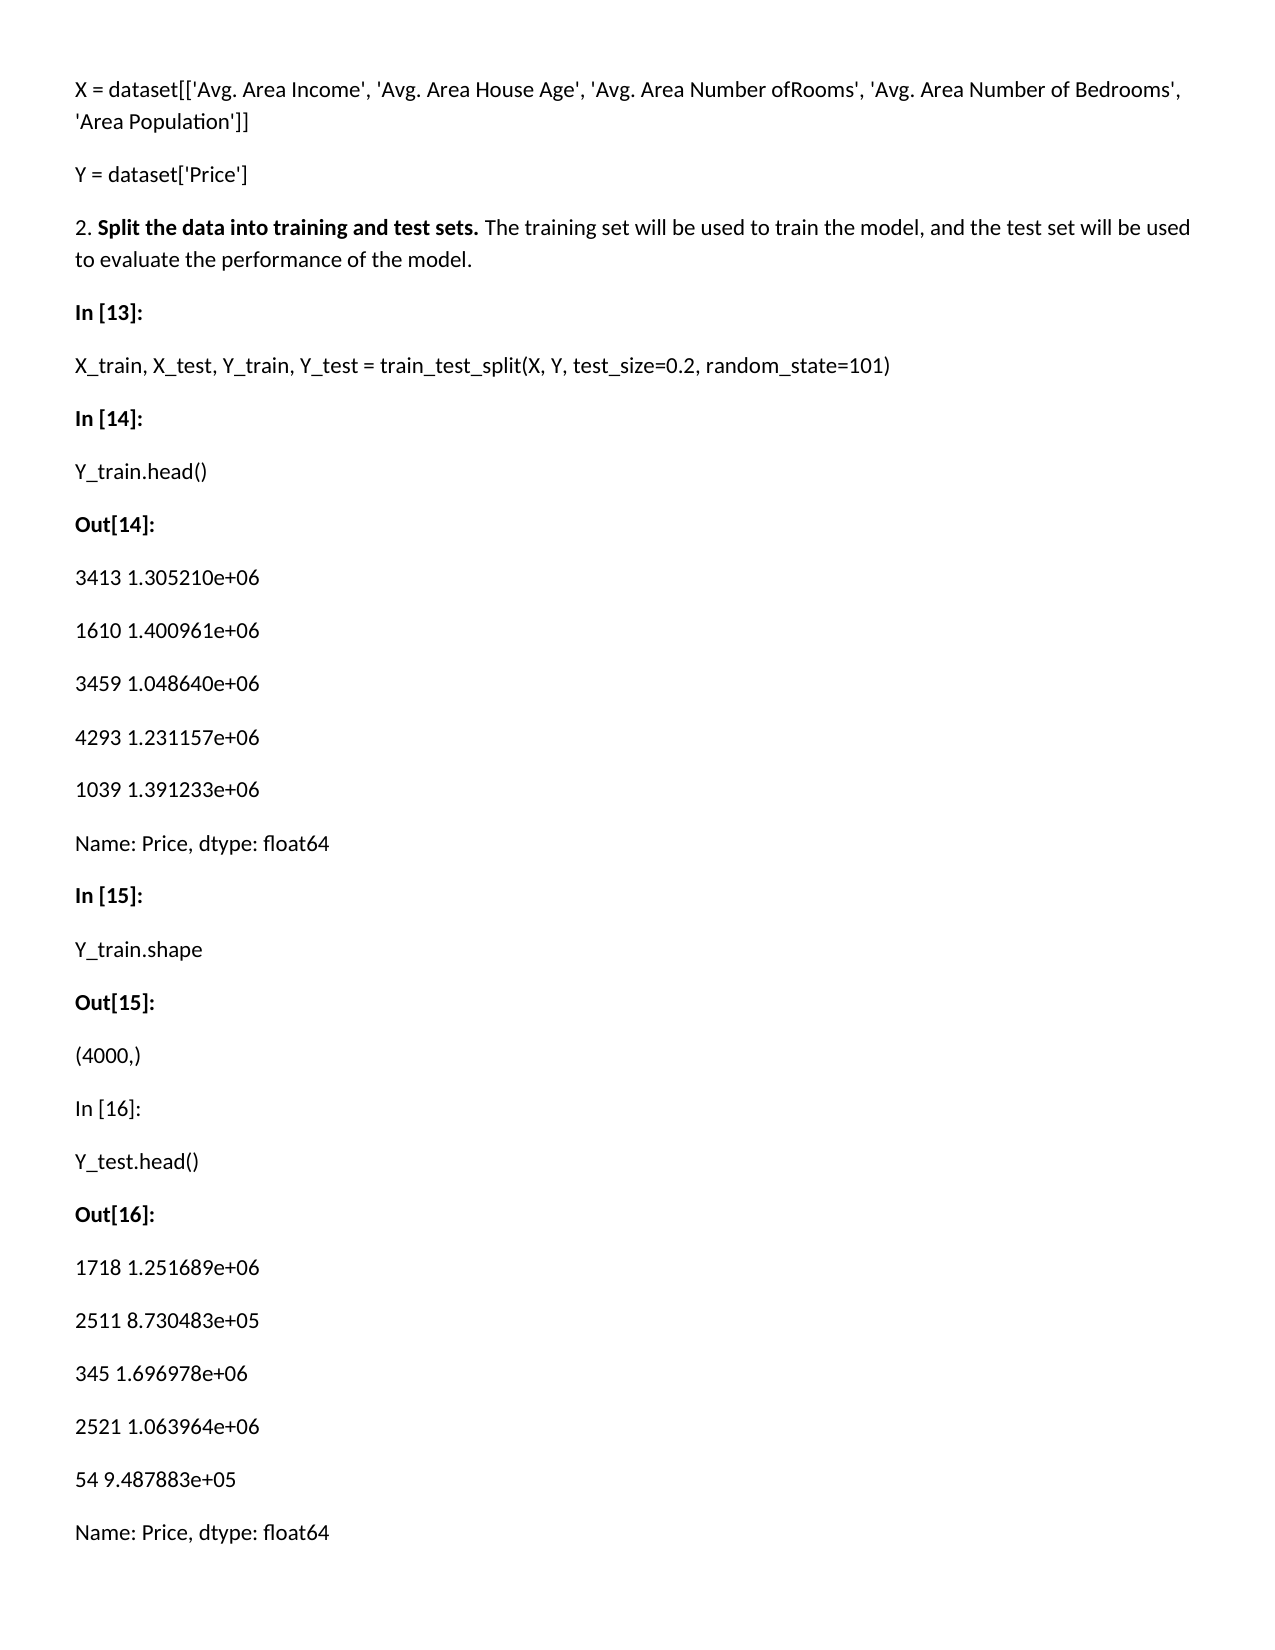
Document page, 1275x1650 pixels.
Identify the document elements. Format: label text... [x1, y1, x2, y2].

text X = dataset[['Avg. Area Income', 'Avg. Area House Age', 'Avg. Area Number ofRooms', 'Avg. Area Number of Bedrooms', 'Area Population']] [75, 75, 1200, 135]
text Out[15]: [75, 988, 1200, 1016]
text Out[16]: [75, 1200, 1200, 1228]
text 54 9.487883e+05 [75, 1465, 1200, 1493]
text 2511 8.730483e+05 [75, 1306, 1200, 1334]
text In [15]: [75, 882, 1200, 910]
text Y_train.shape [75, 935, 1200, 963]
text Y = dataset['Price'] [75, 160, 1200, 188]
text X_train, X_test, Y_train, Y_test = train_test_split(X, Y, test_size=0.2, random_state=101) [75, 351, 1200, 379]
text Y_train.head() [75, 457, 1200, 486]
text Name: Price, dtype: float64 [75, 829, 1200, 857]
text In [14]: [75, 404, 1200, 432]
text 1718 1.251689e+06 [75, 1253, 1200, 1281]
text (4000,) [75, 1041, 1200, 1069]
text In [16]: [75, 1094, 1200, 1122]
text Y_test.head() [75, 1147, 1200, 1175]
text Out[14]: [75, 511, 1200, 538]
text 2. Split the data into training and test sets. The training set will be used to train the model, and the test set will be used to evaluate the performance of the model. [75, 213, 1200, 273]
text 1610 1.400961e+06 [75, 617, 1200, 644]
text 1039 1.391233e+06 [75, 776, 1200, 804]
text 4293 1.231157e+06 [75, 723, 1200, 751]
text In [13]: [75, 298, 1200, 326]
text 2521 1.063964e+06 [75, 1412, 1200, 1440]
text 3459 1.048640e+06 [75, 669, 1200, 698]
text Name: Price, dtype: float64 [75, 1518, 1200, 1546]
text 3413 1.305210e+06 [75, 563, 1200, 592]
text 345 1.696978e+06 [75, 1359, 1200, 1387]
